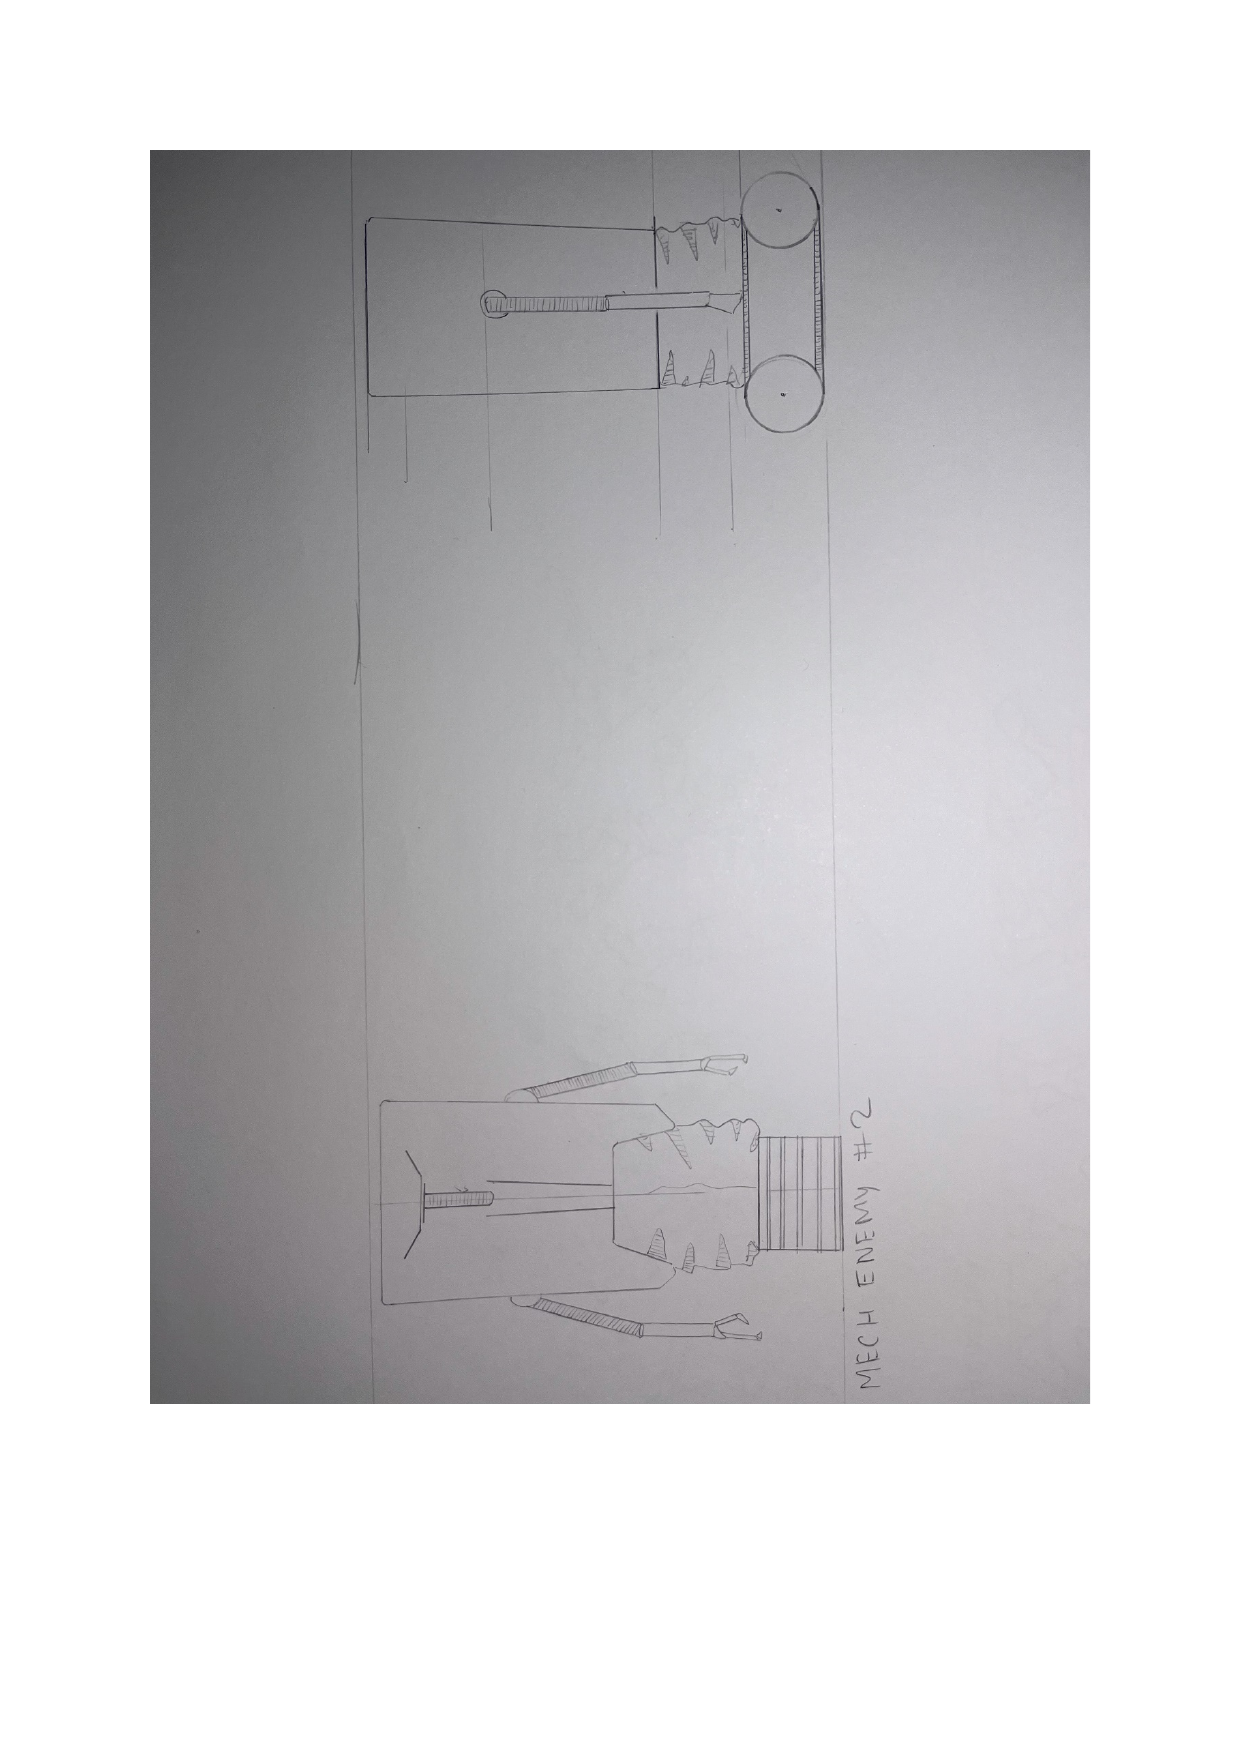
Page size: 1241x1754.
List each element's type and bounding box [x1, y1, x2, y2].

picture [150, 150, 1091, 1404]
